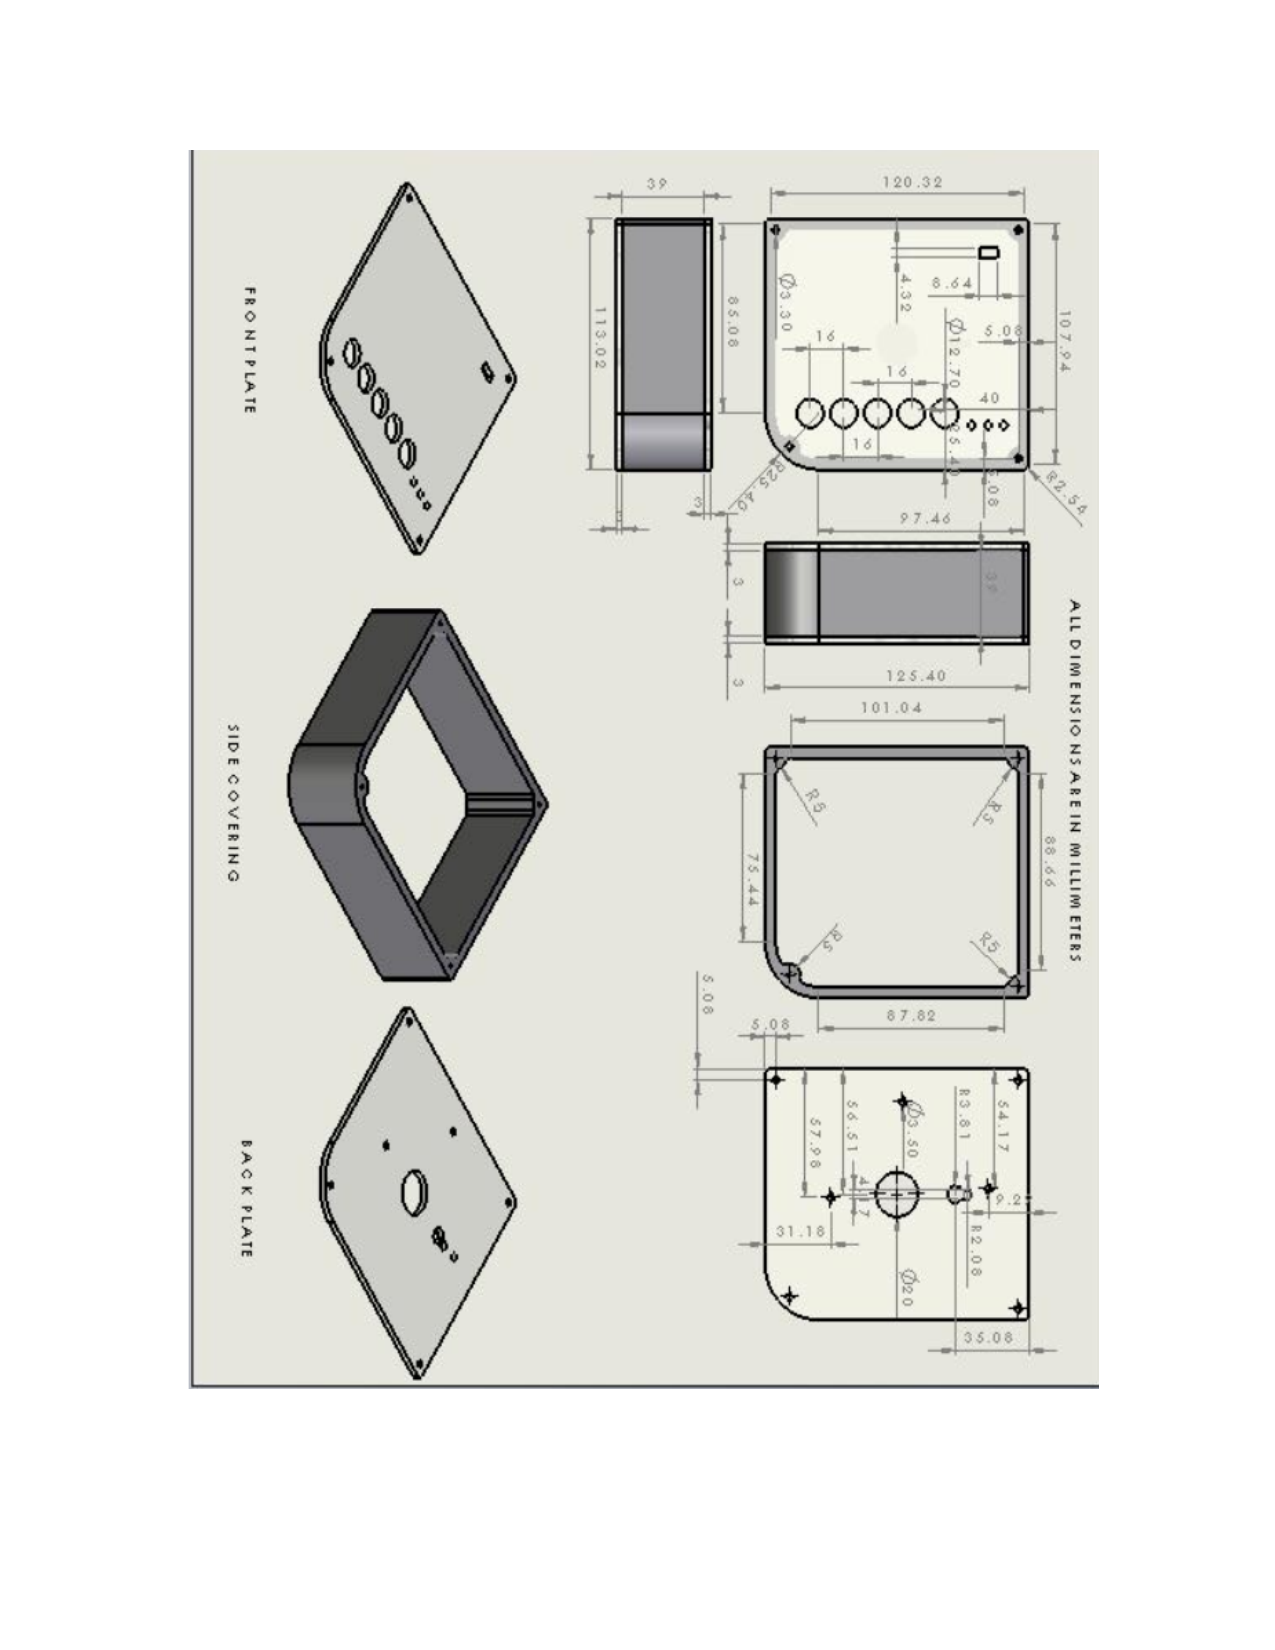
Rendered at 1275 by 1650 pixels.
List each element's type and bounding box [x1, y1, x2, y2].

picture [188, 150, 1099, 1389]
